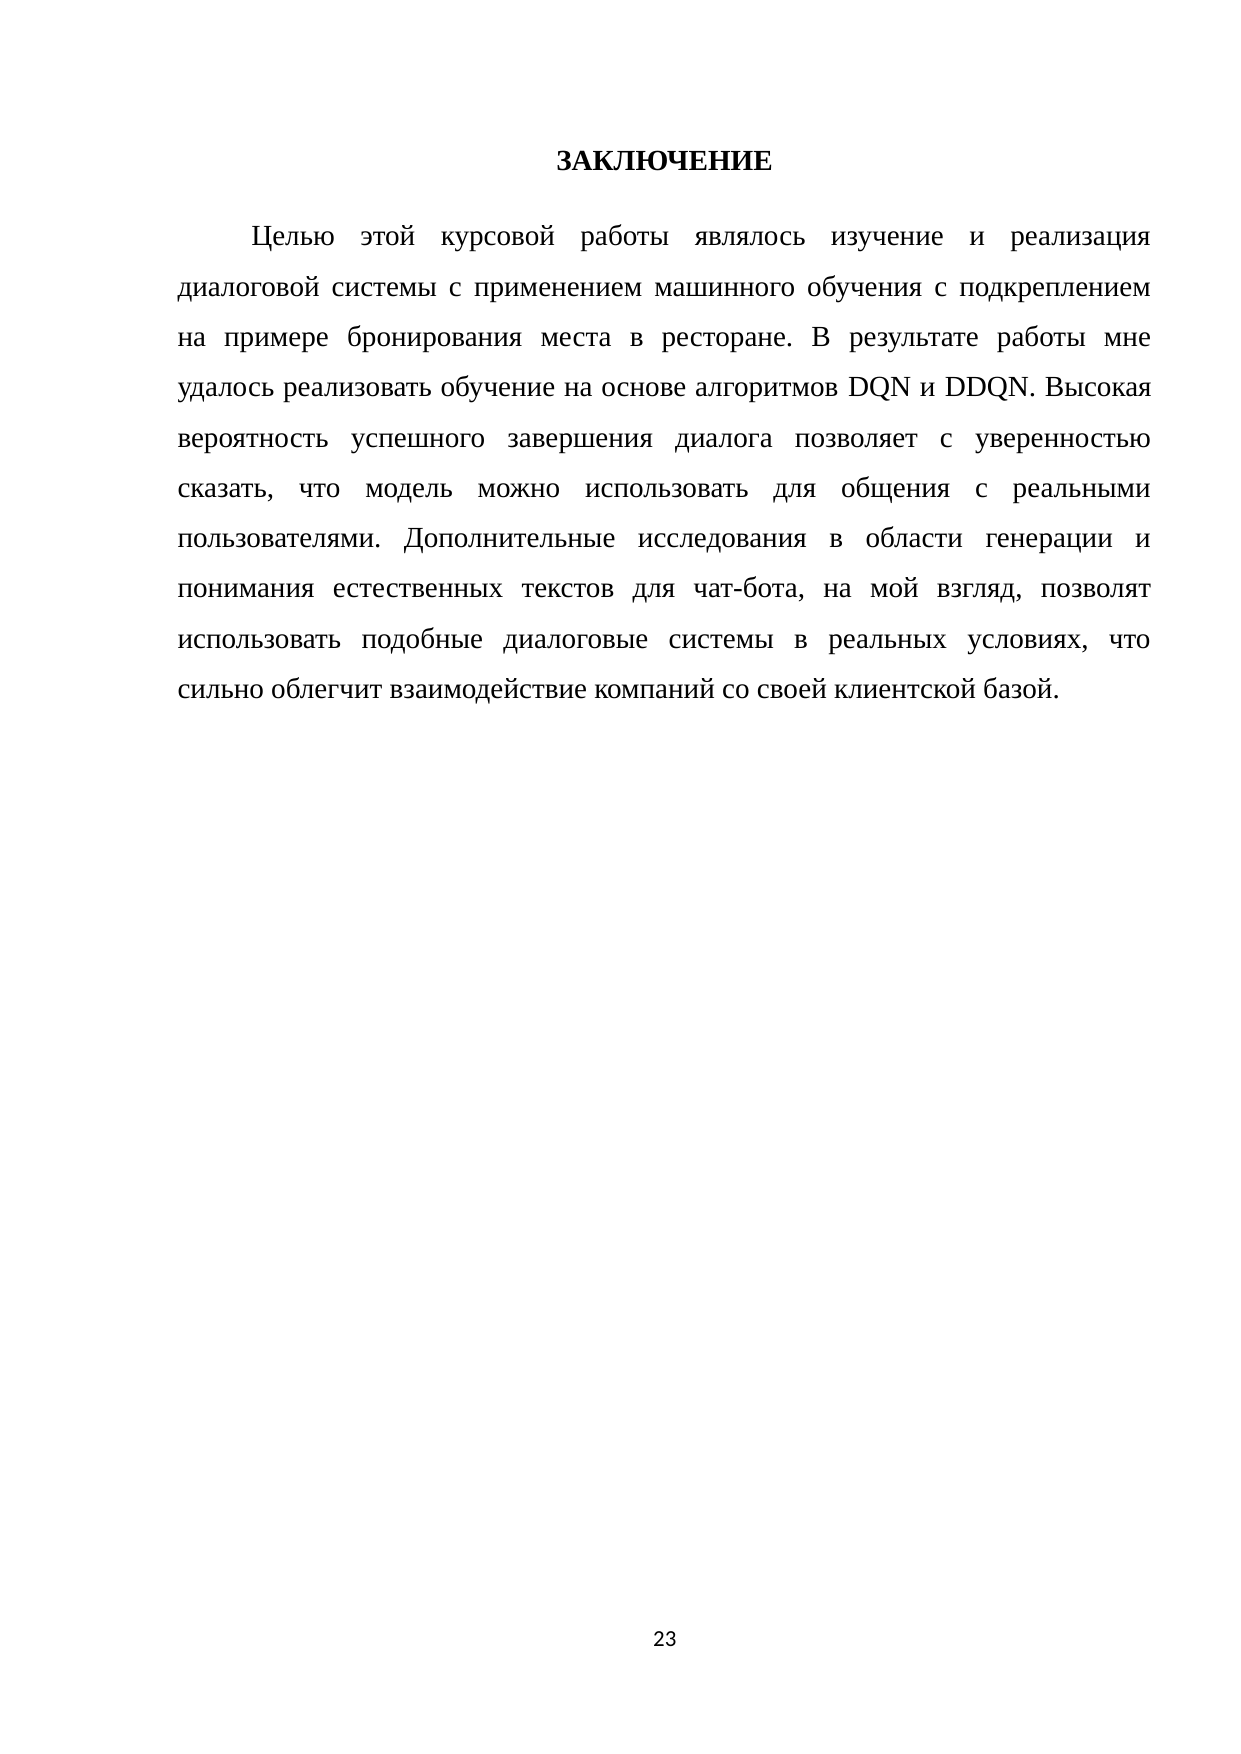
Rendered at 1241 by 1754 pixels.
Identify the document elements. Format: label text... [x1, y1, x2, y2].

text Целью этой курсовой работы являлось изучение и реализация диалоговой системы с применением машинного обучения с подкреплением на примере бронирования места в ресторане. В результате работы мне удалось реализовать обучение на основе алгоритмов DQN и DDQN. Высокая вероятность успешного завершения диалога позволяет с уверенностью сказать, что модель можно использовать для общения с реальными пользователями. Дополнительные исследования в области генерации и понимания естественных текстов для чат-бота, на мой взгляд, позволят использовать подобные диалоговые системы в реальных условиях, что сильно облегчит взаимодействие компаний со своей клиентской базой. [177, 218, 1152, 705]
subtitle ЗАКЛЮЧЕНИЕ [177, 143, 1152, 177]
